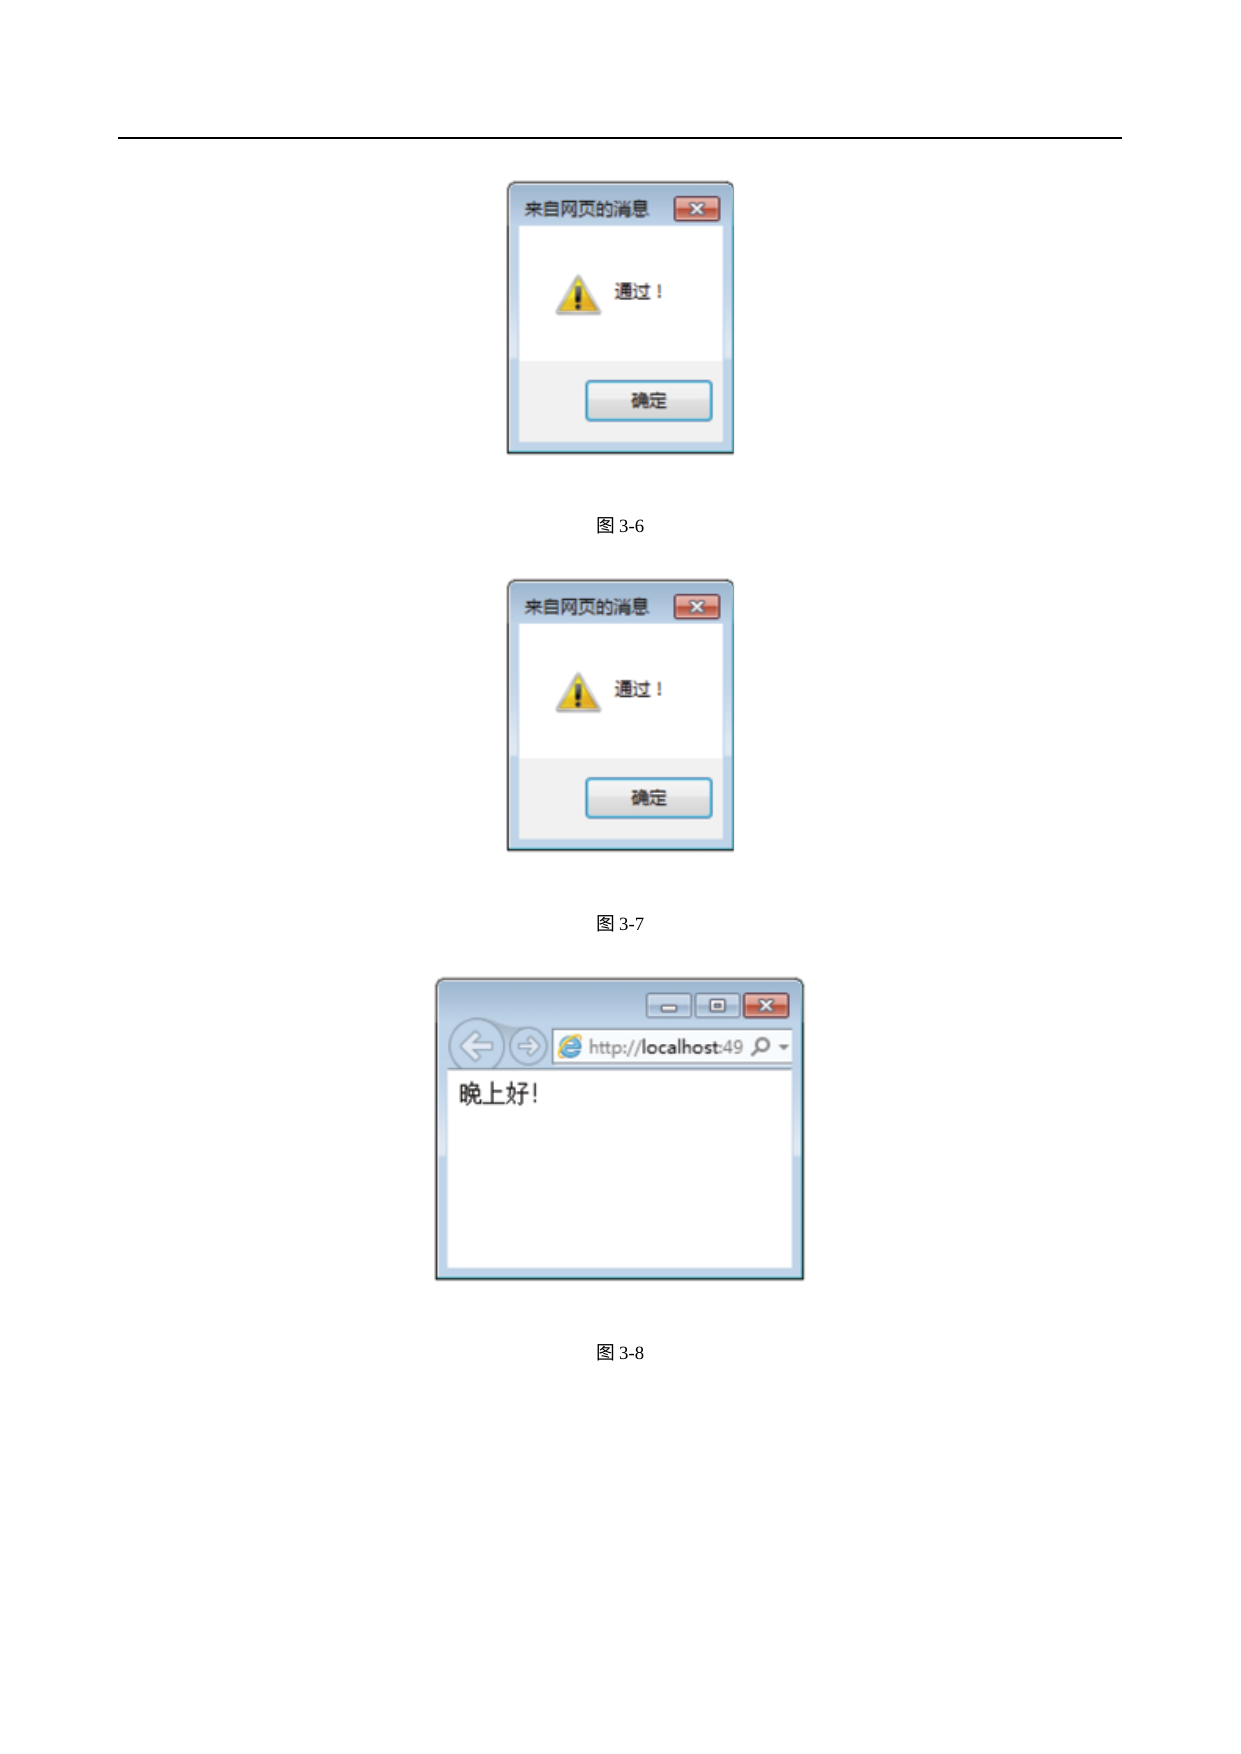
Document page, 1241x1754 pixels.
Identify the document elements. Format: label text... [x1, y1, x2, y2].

text 图3-7 [118, 906, 1122, 938]
picture [506, 577, 735, 854]
picture [506, 180, 735, 457]
text 图3-6 [118, 508, 1122, 541]
picture [433, 974, 807, 1286]
text 图3-8 [118, 1335, 1122, 1368]
